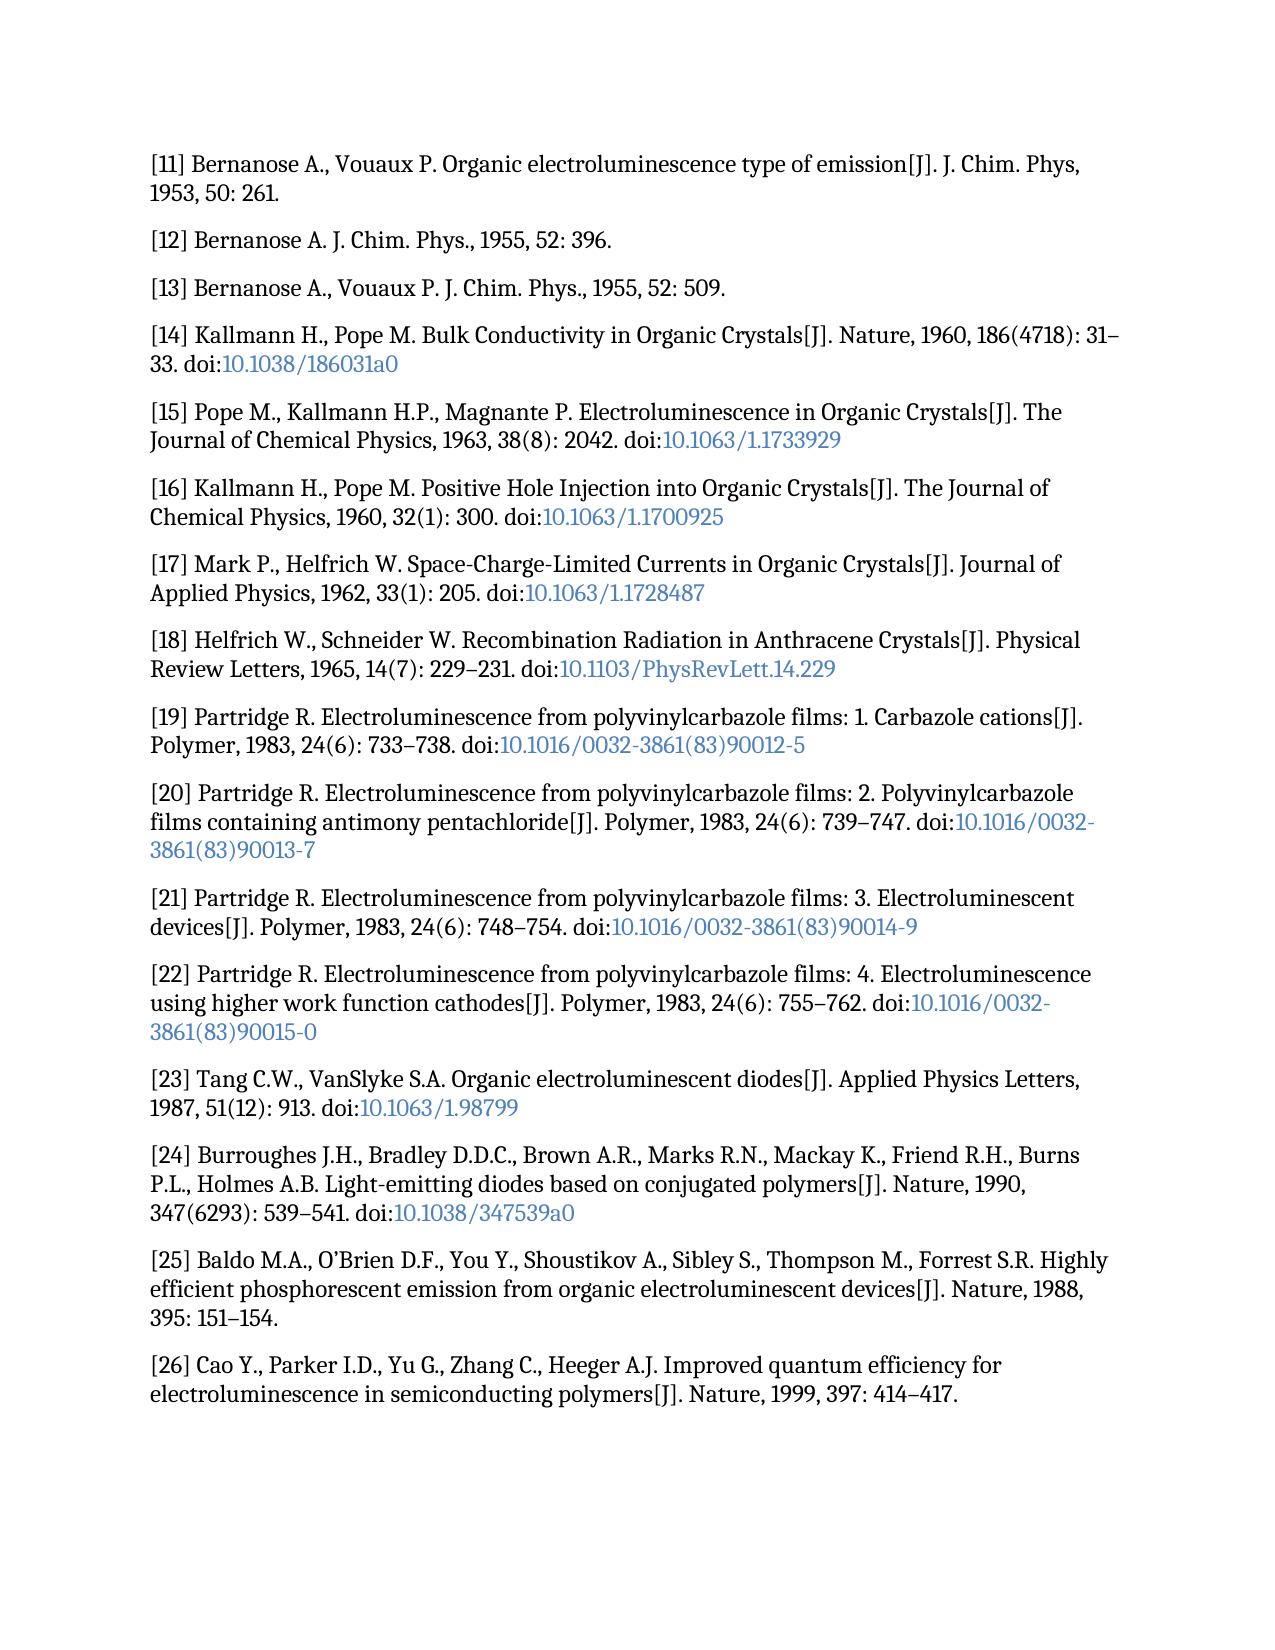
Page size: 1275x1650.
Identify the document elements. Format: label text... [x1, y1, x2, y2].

text [14] Kallmann H., Pope M. Bulk Conductivity in Organic Crystals[J]. Nature, 1960, 186(4718): 31–33. doi:10.1038/186031a0 [150, 321, 1125, 379]
text [19] Partridge R. Electroluminescence from polyvinylcarbazole films: 1. Carbazole cations[J]. Polymer, 1983, 24(6): 733–738. doi:10.1016/0032-3861(83)90012-5 [150, 702, 1125, 760]
text [24] Burroughes J.H., Bradley D.D.C., Brown A.R., Marks R.N., Mackay K., Friend R.H., Burns P.L., Holmes A.B. Light-emitting diodes based on conjugated polymers[J]. Nature, 1990, 347(6293): 539–541. doi:10.1038/347539a0 [150, 1141, 1125, 1227]
text [20] Partridge R. Electroluminescence from polyvinylcarbazole films: 2. Polyvinylcarbazole films containing antimony pentachloride[J]. Polymer, 1983, 24(6): 739–747. doi:10.1016/0032-3861(83)90013-7 [150, 779, 1125, 865]
text [15] Pope M., Kallmann H.P., Magnante P. Electroluminescence in Organic Crystals[J]. The Journal of Chemical Physics, 1963, 38(8): 2042. doi:10.1063/1.1733929 [150, 397, 1125, 455]
text [25] Baldo M.A., O’Brien D.F., You Y., Shoustikov A., Sibley S., Thompson M., Forrest S.R. Highly efficient phosphorescent emission from organic electroluminescent devices[J]. Nature, 1988, 395: 151–154. [150, 1246, 1125, 1332]
text [21] Partridge R. Electroluminescence from polyvinylcarbazole films: 3. Electroluminescent devices[J]. Polymer, 1983, 24(6): 748–754. doi:10.1016/0032-3861(83)90014-9 [150, 884, 1125, 941]
text [18] Helfrich W., Schneider W. Recombination Radiation in Anthracene Crystals[J]. Physical Review Letters, 1965, 14(7): 229–231. doi:10.1103/PhysRevLett.14.229 [150, 626, 1125, 684]
text [26] Cao Y., Parker I.D., Yu G., Zhang C., Heeger A.J. Improved quantum efficiency for electroluminescence in semiconducting polymers[J]. Nature, 1999, 397: 414–417. [150, 1351, 1125, 1409]
text [13] Bernanose A., Vouaux P. J. Chim. Phys., 1955, 52: 509. [150, 274, 1125, 302]
text [12] Bernanose A. J. Chim. Phys., 1955, 52: 396. [150, 226, 1125, 255]
text [23] Tang C.W., VanSlyke S.A. Organic electroluminescent diodes[J]. Applied Physics Letters, 1987, 51(12): 913. doi:10.1063/1.98799 [150, 1065, 1125, 1122]
text [11] Bernanose A., Vouaux P. Organic electroluminescence type of emission[J]. J. Chim. Phys, 1953, 50: 261. [150, 150, 1125, 207]
text [22] Partridge R. Electroluminescence from polyvinylcarbazole films: 4. Electroluminescence using higher work function cathodes[J]. Polymer, 1983, 24(6): 755–762. doi:10.1016/0032-3861(83)90015-0 [150, 960, 1125, 1046]
text [16] Kallmann H., Pope M. Positive Hole Injection into Organic Crystals[J]. The Journal of Chemical Physics, 1960, 32(1): 300. doi:10.1063/1.1700925 [150, 474, 1125, 531]
text [17] Mark P., Helfrich W. Space-Charge-Limited Currents in Organic Crystals[J]. Journal of Applied Physics, 1962, 33(1): 205. doi:10.1063/1.1728487 [150, 550, 1125, 607]
